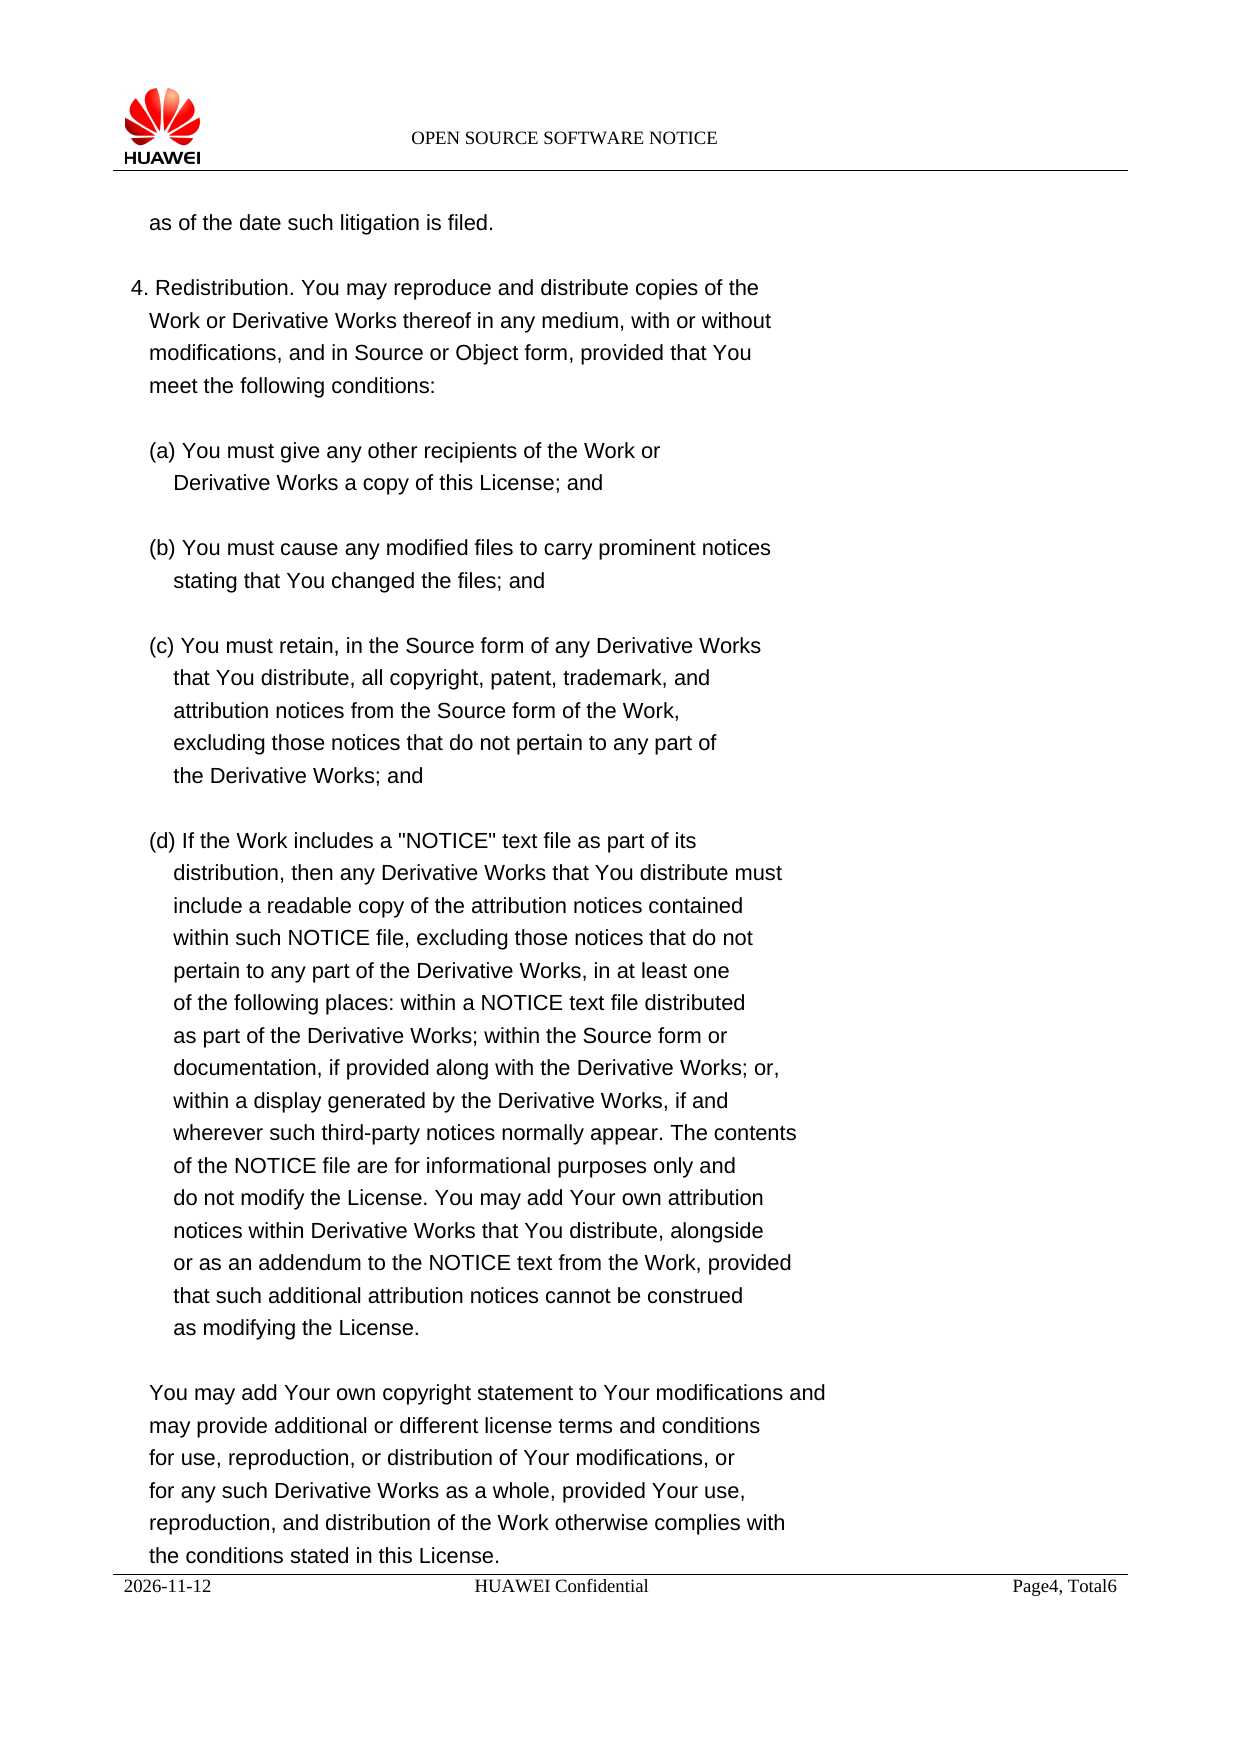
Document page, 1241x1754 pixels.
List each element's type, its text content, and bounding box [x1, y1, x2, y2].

text wherever such third-party notices normally appear. The contents [112, 1116, 1128, 1149]
text attribution notices from the Source form of the Work, [112, 694, 1128, 726]
text reproduction, and distribution of the Work otherwise complies with [112, 1506, 1128, 1539]
text as modifying the License. [112, 1311, 1128, 1344]
text pertain to any part of the Derivative Works, in at least one [112, 954, 1128, 986]
text (b) You must cause any modified files to carry prominent notices [112, 531, 1128, 564]
text may provide additional or different license terms and conditions [112, 1409, 1128, 1441]
text that You distribute, all copyright, patent, trademark, and [112, 661, 1128, 694]
text modifications, and in Source or Object form, provided that You [112, 336, 1128, 369]
text notices within Derivative Works that You distribute, alongside [112, 1214, 1128, 1246]
text distribution, then any Derivative Works that You distribute must [112, 856, 1128, 889]
text Derivative Works a copy of this License; and [112, 466, 1128, 499]
text You may add Your own copyright statement to Your modifications and [112, 1376, 1128, 1409]
text Work or Derivative Works thereof in any medium, with or without [112, 304, 1128, 336]
text the conditions stated in this License. [112, 1539, 1128, 1571]
text (d) If the Work includes a "NOTICE" text file as part of its [112, 824, 1128, 856]
text for use, reproduction, or distribution of Your modifications, or [112, 1441, 1128, 1474]
picture [125, 88, 200, 164]
text meet the following conditions: [112, 369, 1128, 401]
text within such NOTICE file, excluding those notices that do not [112, 921, 1128, 954]
text (c) You must retain, in the Source form of any Derivative Works [112, 629, 1128, 661]
text of the NOTICE file are for informational purposes only and [112, 1149, 1128, 1181]
text the Derivative Works; and [112, 759, 1128, 791]
text as of the date such litigation is filed. [112, 206, 1128, 239]
text do not modify the License. You may add Your own attribution [112, 1181, 1128, 1214]
text or as an addendum to the NOTICE text from the Work, provided [112, 1246, 1128, 1279]
text for any such Derivative Works as a whole, provided Your use, [112, 1474, 1128, 1506]
text excluding those notices that do not pertain to any part of [112, 726, 1128, 759]
text as part of the Derivative Works; within the Source form or [112, 1019, 1128, 1051]
text stating that You changed the files; and [112, 564, 1128, 596]
text include a readable copy of the attribution notices contained [112, 889, 1128, 921]
text (a) You must give any other recipients of the Work or [112, 434, 1128, 466]
text within a display generated by the Derivative Works, if and [112, 1084, 1128, 1116]
text of the following places: within a NOTICE text file distributed [112, 986, 1128, 1019]
text that such additional attribution notices cannot be construed [112, 1279, 1128, 1311]
text documentation, if provided along with the Derivative Works; or, [112, 1051, 1128, 1084]
text 4. Redistribution. You may reproduce and distribute copies of the [112, 271, 1128, 304]
